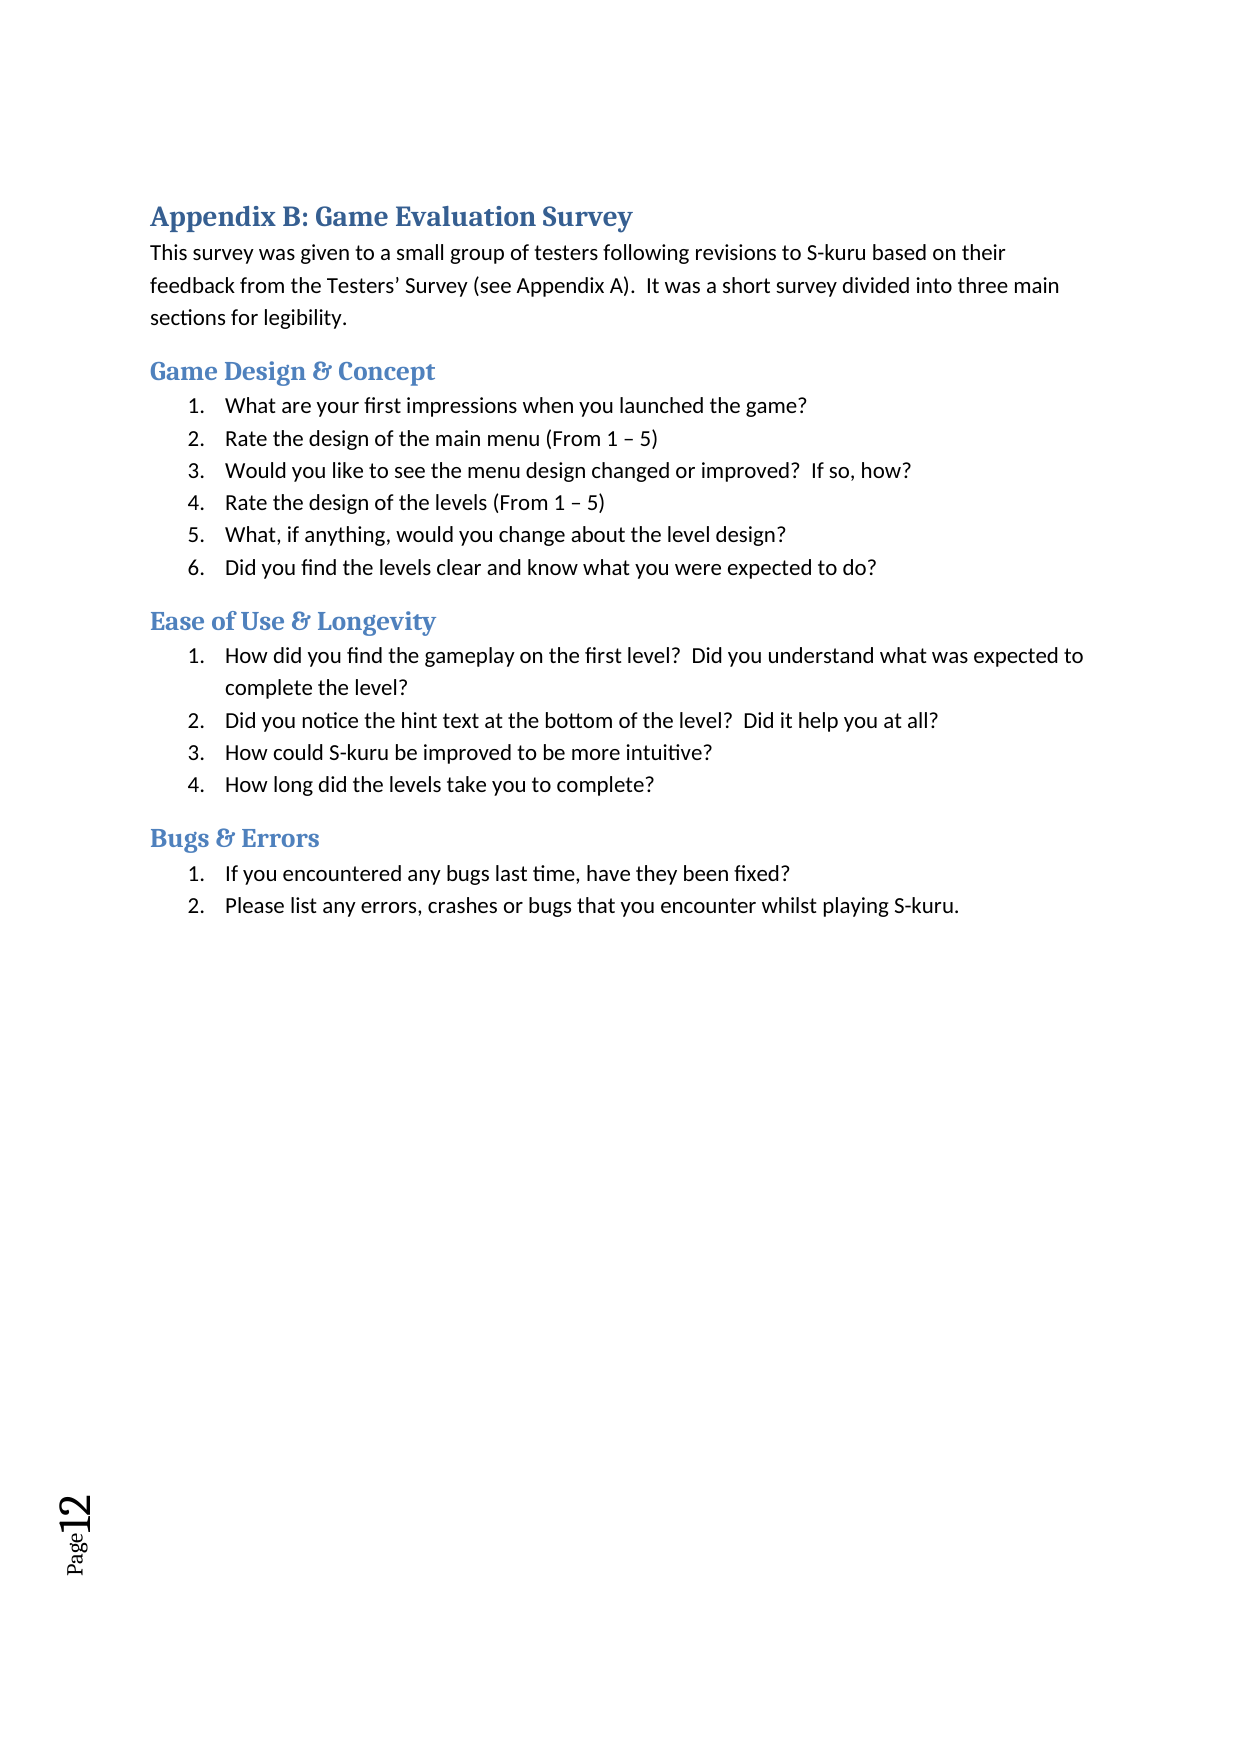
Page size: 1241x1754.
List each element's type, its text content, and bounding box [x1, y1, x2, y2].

list What are your first impressions when you launched the game? [187, 392, 1090, 420]
list Rate the design of the main menu (From 1 – 5) [187, 424, 1090, 452]
list Did you find the levels clear and know what you were expected to do? [187, 553, 1090, 581]
subtitle Ease of Use & Longevity [150, 606, 1090, 637]
list Did you notice the hint text at the bottom of the level? Did it help you at all? [187, 706, 1090, 734]
list If you encountered any bugs last time, have they been fixed? [187, 859, 1090, 887]
subtitle Game Design & Concept [150, 356, 1090, 387]
list How could S-kuru be improved to be more intuitive? [187, 738, 1090, 766]
list What, if anything, would you change about the level design? [187, 520, 1090, 548]
list Would you like to see the menu design changed or improved? If so, how? [187, 456, 1090, 484]
list Rate the design of the levels (From 1 – 5) [187, 488, 1090, 516]
list How long did the levels take you to complete? [187, 770, 1090, 798]
text This survey was given to a small group of testers following revisions to S-kuru based on their feedback from the Testers’ Survey (see Appendix A). It was a short survey divided into three main sections for legibility. [150, 238, 1090, 331]
subtitle Bugs & Errors [150, 823, 1090, 854]
list How did you find the gameplay on the first level? Did you understand what was expected to complete the level? [187, 641, 1090, 702]
subtitle Appendix B: Game Evaluation Survey [150, 200, 1090, 233]
list Please list any errors, crashes or bugs that you encounter whilst playing S-kuru. [187, 891, 1090, 919]
